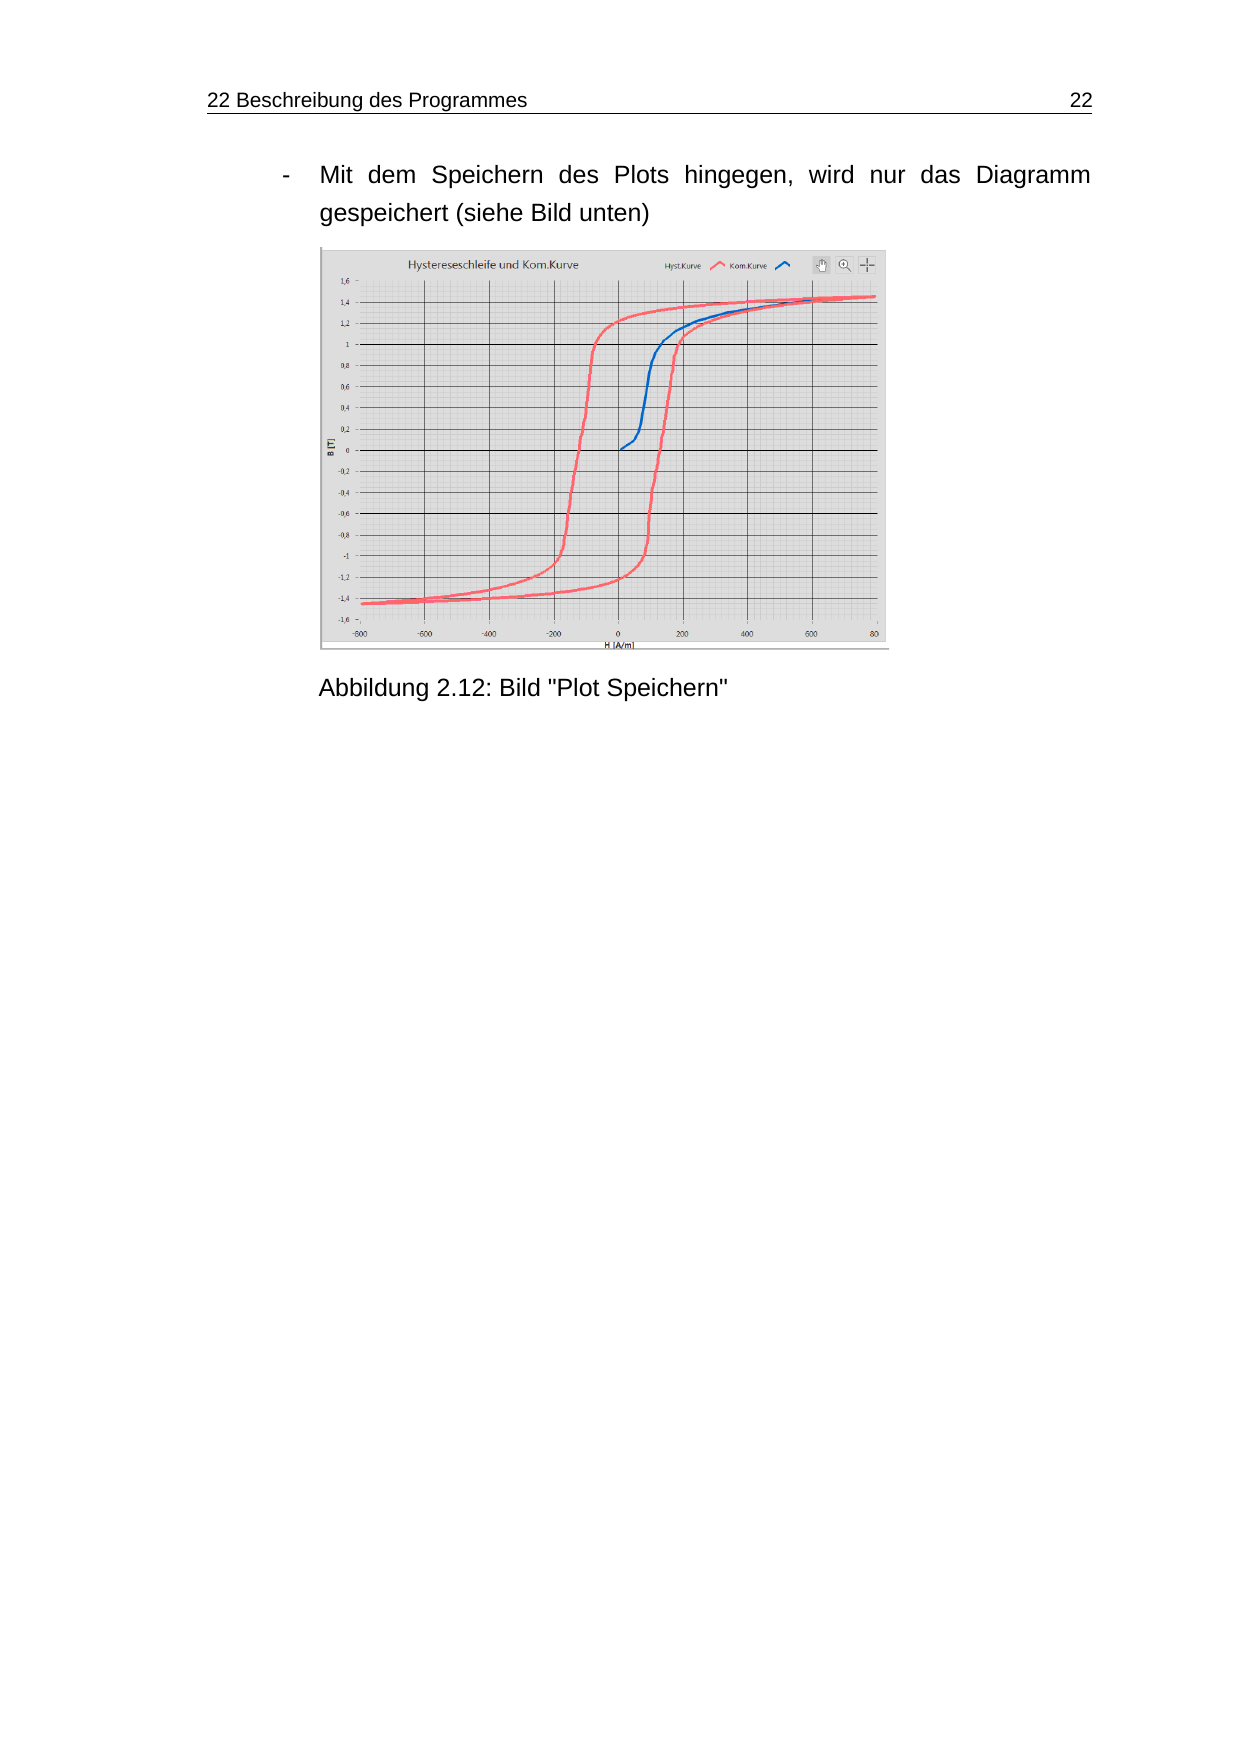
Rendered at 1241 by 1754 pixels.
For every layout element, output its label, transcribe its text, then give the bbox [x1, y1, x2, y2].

picture [319, 247, 890, 652]
text Abbildung 2.12: Bild "Plot Speichern" [281, 672, 1092, 701]
list Mit dem Speichern des Plots hingegen, wird nur das Diagramm gespeichert (siehe Bild unten) [282, 160, 1092, 226]
